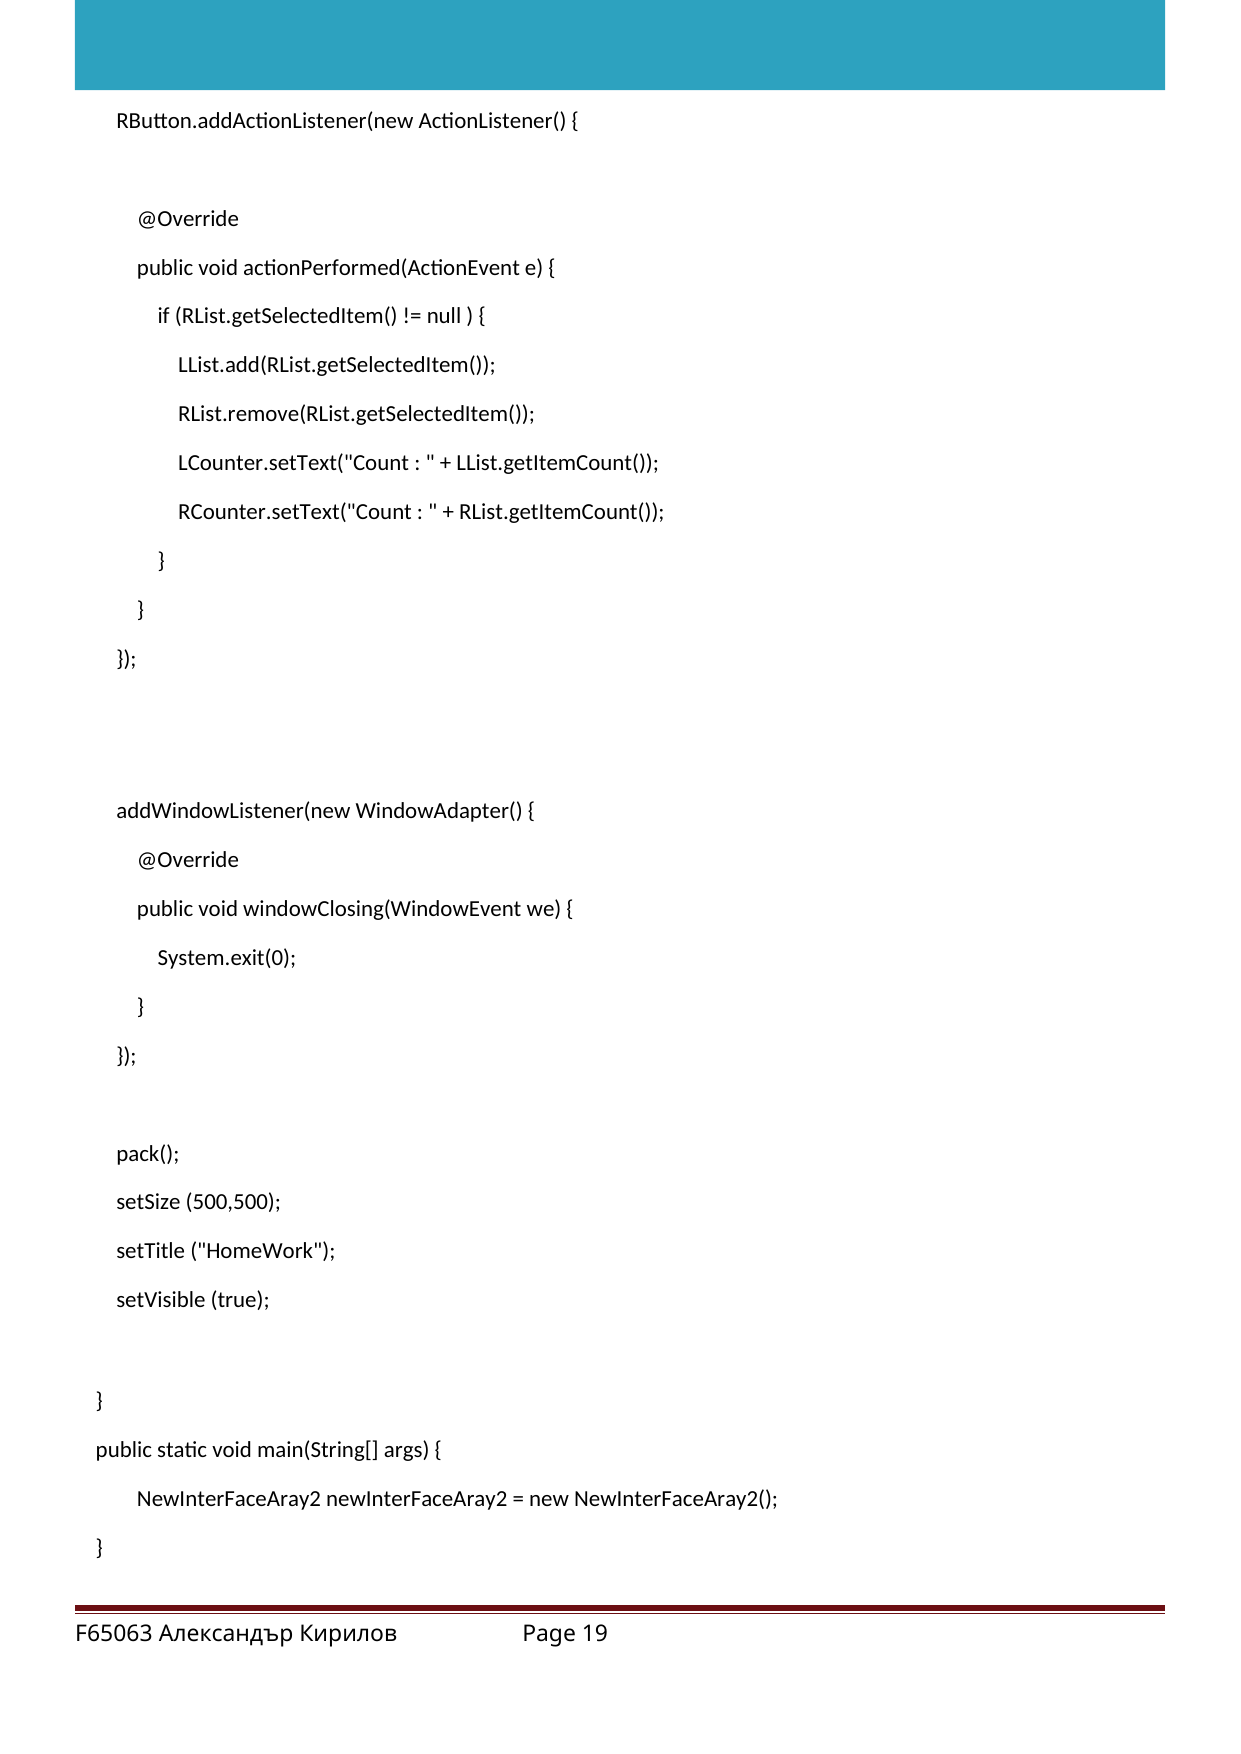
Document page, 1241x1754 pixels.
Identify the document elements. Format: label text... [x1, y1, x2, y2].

text RCounter.setText("Count : " + RList.getItemCount()); [75, 497, 1165, 525]
text setSize (500,500); [75, 1187, 1165, 1216]
text public static void main(String[] args) { [75, 1435, 1165, 1463]
text setVisible (true); [75, 1285, 1165, 1313]
text setTitle ("HomeWork"); [75, 1236, 1165, 1264]
text RButton.addActionListener(new ActionListener() { [75, 106, 1165, 134]
text }); [75, 1041, 1165, 1069]
text addWindowListener(new WindowAdapter() { [75, 797, 1165, 825]
text System.exit(0); [75, 943, 1165, 971]
text if (RList.getSelectedItem() != null ) { [75, 302, 1165, 330]
text RList.remove(RList.getSelectedItem()); [75, 399, 1165, 427]
text pack(); [75, 1139, 1165, 1167]
text NewInterFaceAray2 newInterFaceAray2 = new NewInterFaceAray2(); [75, 1484, 1165, 1512]
text }); [75, 644, 1165, 672]
text } [75, 1386, 1165, 1414]
text public void windowClosing(WindowEvent we) { [75, 894, 1165, 922]
text } [75, 595, 1165, 623]
text } [75, 1533, 1165, 1561]
text LList.add(RList.getSelectedItem()); [75, 351, 1165, 378]
text @Override [75, 846, 1165, 873]
text } [75, 992, 1165, 1020]
text @Override [75, 204, 1165, 232]
text } [75, 546, 1165, 574]
text LCounter.setText("Count : " + LList.getItemCount()); [75, 448, 1165, 476]
text public void actionPerformed(ActionEvent e) { [75, 253, 1165, 281]
